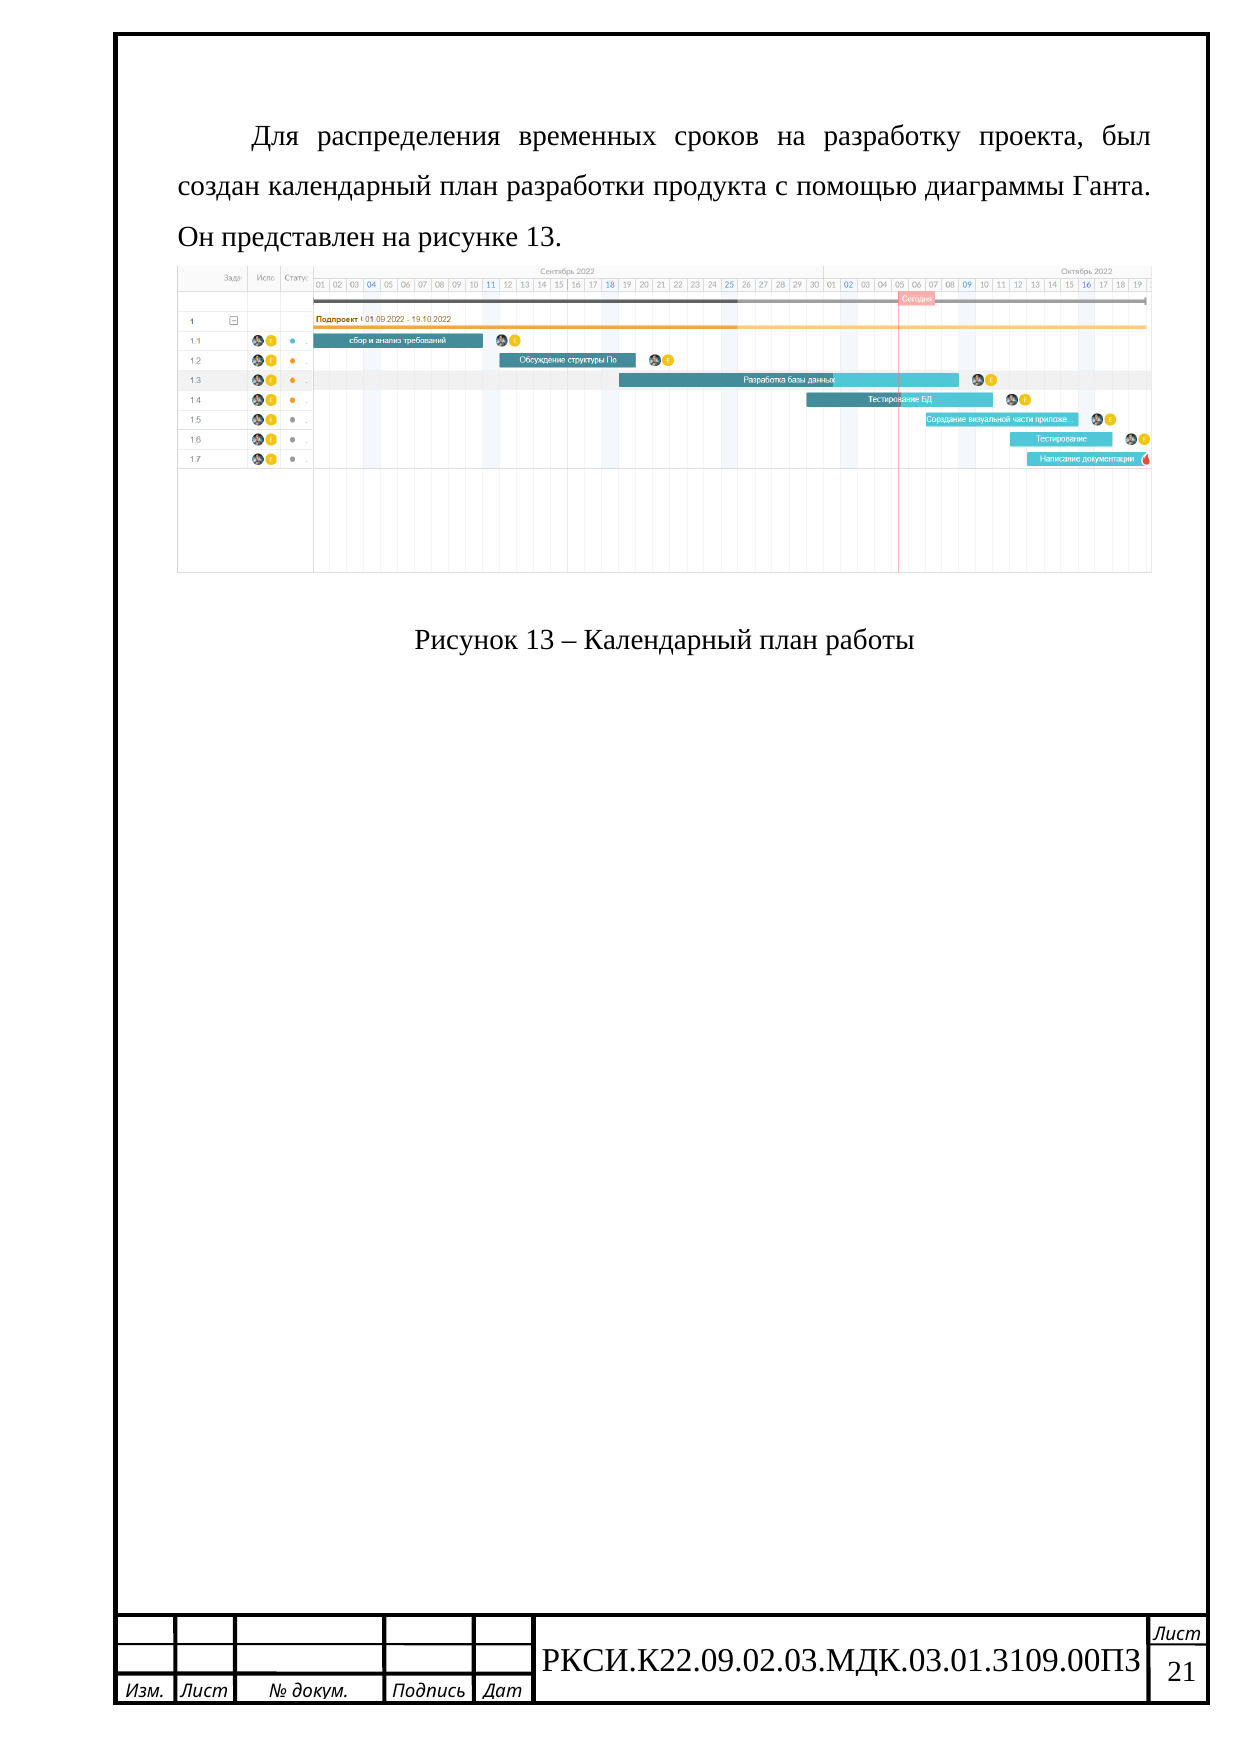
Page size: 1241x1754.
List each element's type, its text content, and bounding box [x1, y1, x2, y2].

text Рисунок 13 – Календарный план работы [177, 622, 1152, 656]
picture [177, 266, 1152, 573]
text Для распределения временных сроков на разработку проекта, был создан календарный план разработки продукта с помощью диаграммы Ганта. Он представлен на рисунке 13. [177, 118, 1152, 252]
